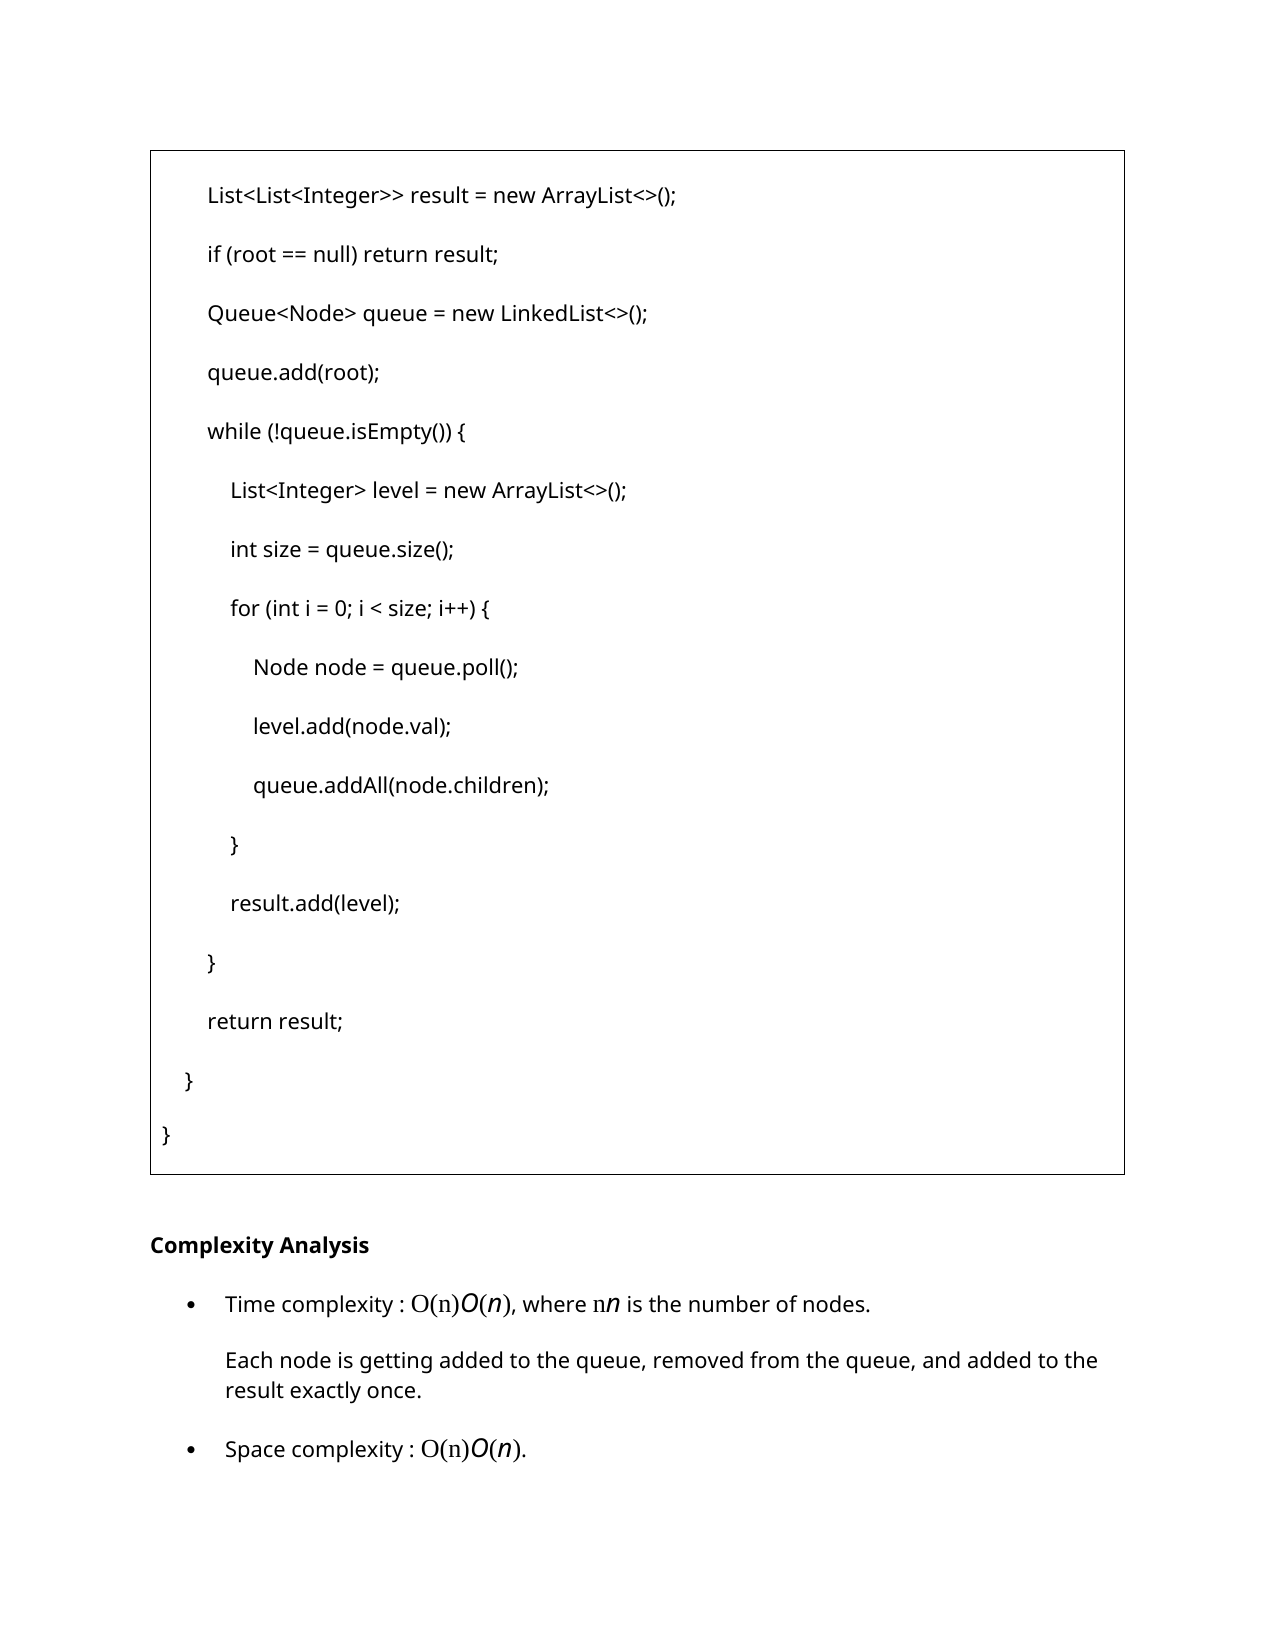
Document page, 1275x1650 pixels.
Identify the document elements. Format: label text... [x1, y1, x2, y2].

text Complexity Analysis [150, 1230, 1125, 1260]
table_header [151, 151, 1124, 1174]
text Each node is getting added to the queue, removed from the queue, and added to the result exactly once. [225, 1345, 1125, 1405]
list Time complexity : O(n)O(n), where nn is the number of nodes. [187, 1285, 1125, 1320]
list Space complexity : O(n)O(n). [187, 1430, 1125, 1465]
